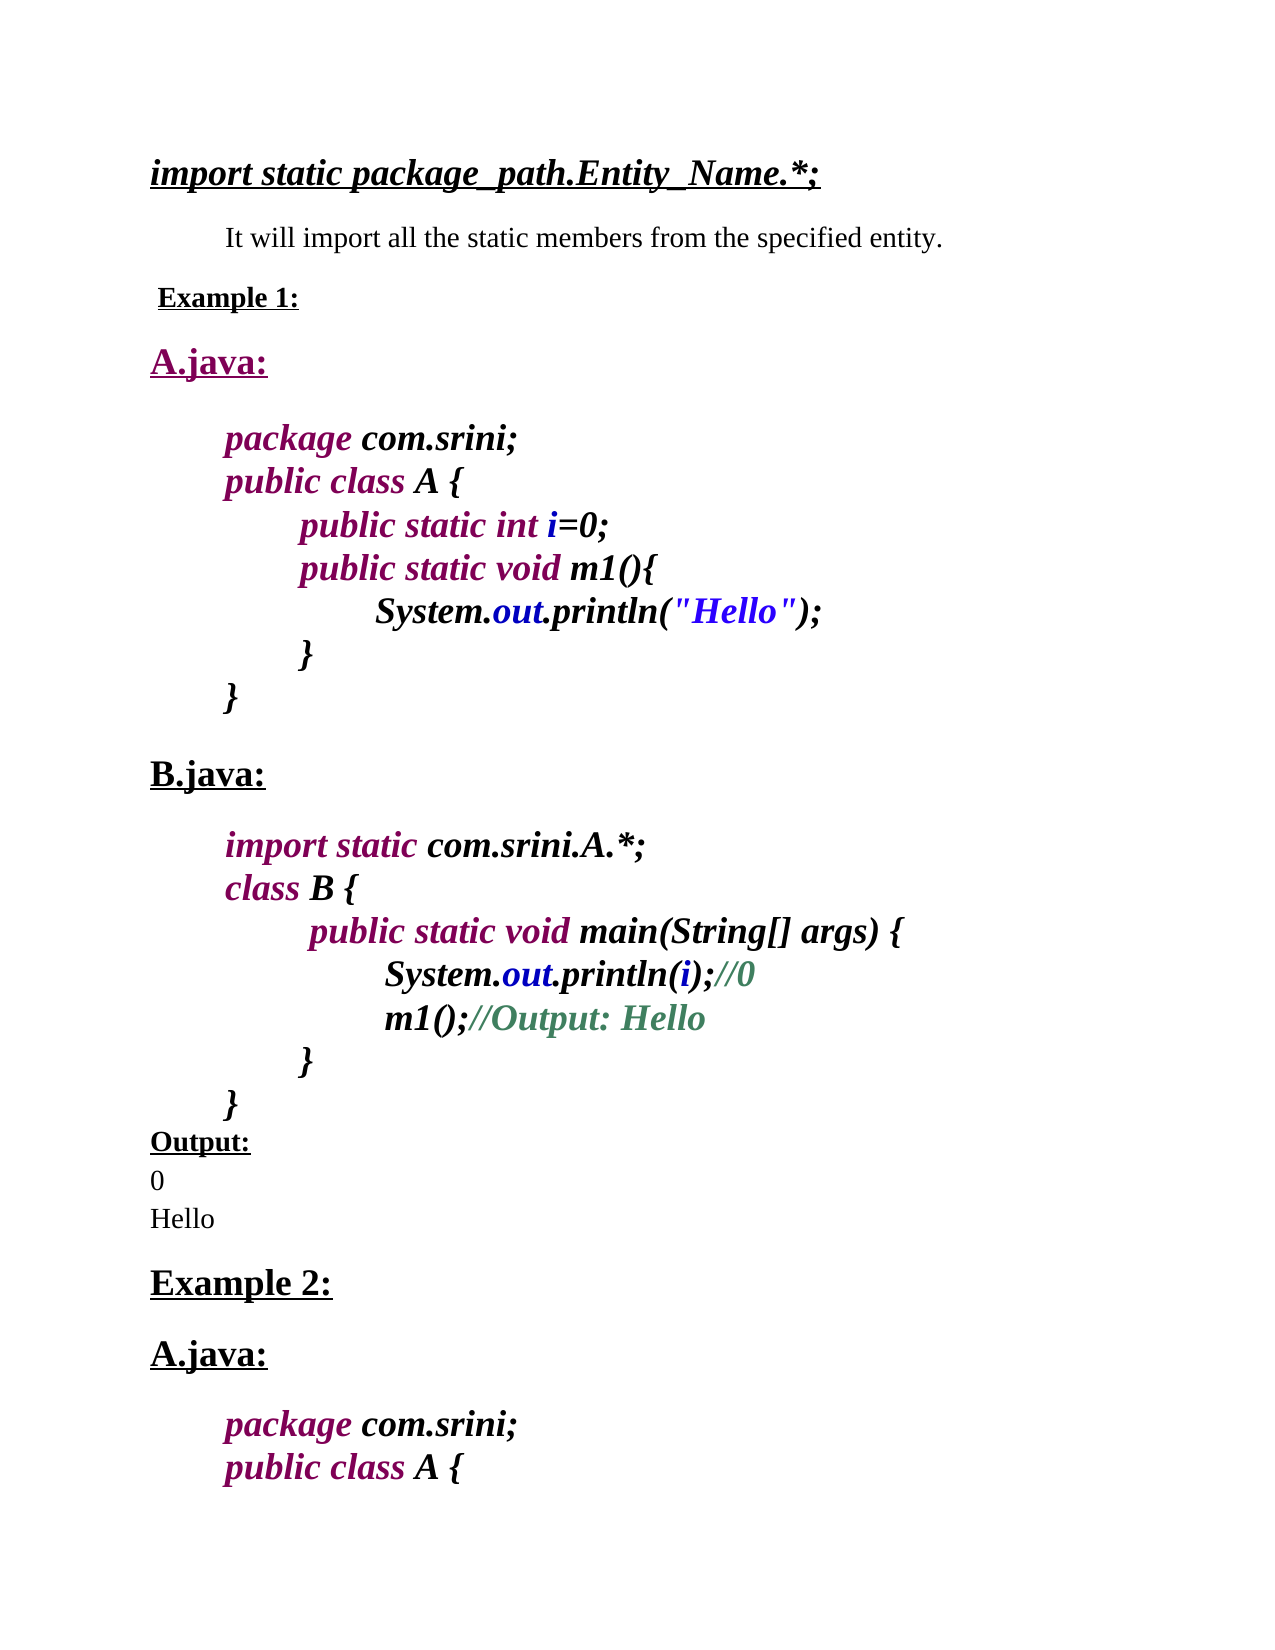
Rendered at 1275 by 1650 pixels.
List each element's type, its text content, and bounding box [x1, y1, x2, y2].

text } [225, 1038, 1125, 1081]
text } [225, 674, 1125, 718]
text public class A { [225, 1445, 1125, 1488]
text import static package_path.Entity_Name.*; [150, 150, 1125, 193]
text public static int i=0; [225, 502, 1125, 545]
text package com.srini; [225, 416, 1125, 459]
text It will import all the static members from the specified entity. [150, 220, 1125, 254]
text } [225, 1081, 1125, 1124]
text public class A { [225, 459, 1125, 502]
text System.out.println(i);//0 [225, 952, 1125, 995]
text public static void main(String[] args) { [225, 909, 1125, 952]
text B.java: [150, 751, 1125, 822]
text A.java: [150, 339, 1125, 382]
text public static void m1(){ [225, 545, 1125, 588]
text System.out.println("Hello"); [225, 588, 1125, 631]
text import static com.srini.A.*; [225, 822, 1125, 866]
text Output: 0 Hello [150, 1124, 1125, 1235]
text Example 1: [150, 280, 1125, 313]
text class B { [225, 866, 1125, 909]
text m1();//Output: Hello [225, 995, 1125, 1038]
text package com.srini; [225, 1402, 1125, 1445]
text } [225, 631, 1125, 674]
text A.java: [150, 1331, 1125, 1374]
text Example 2: [150, 1261, 1125, 1304]
